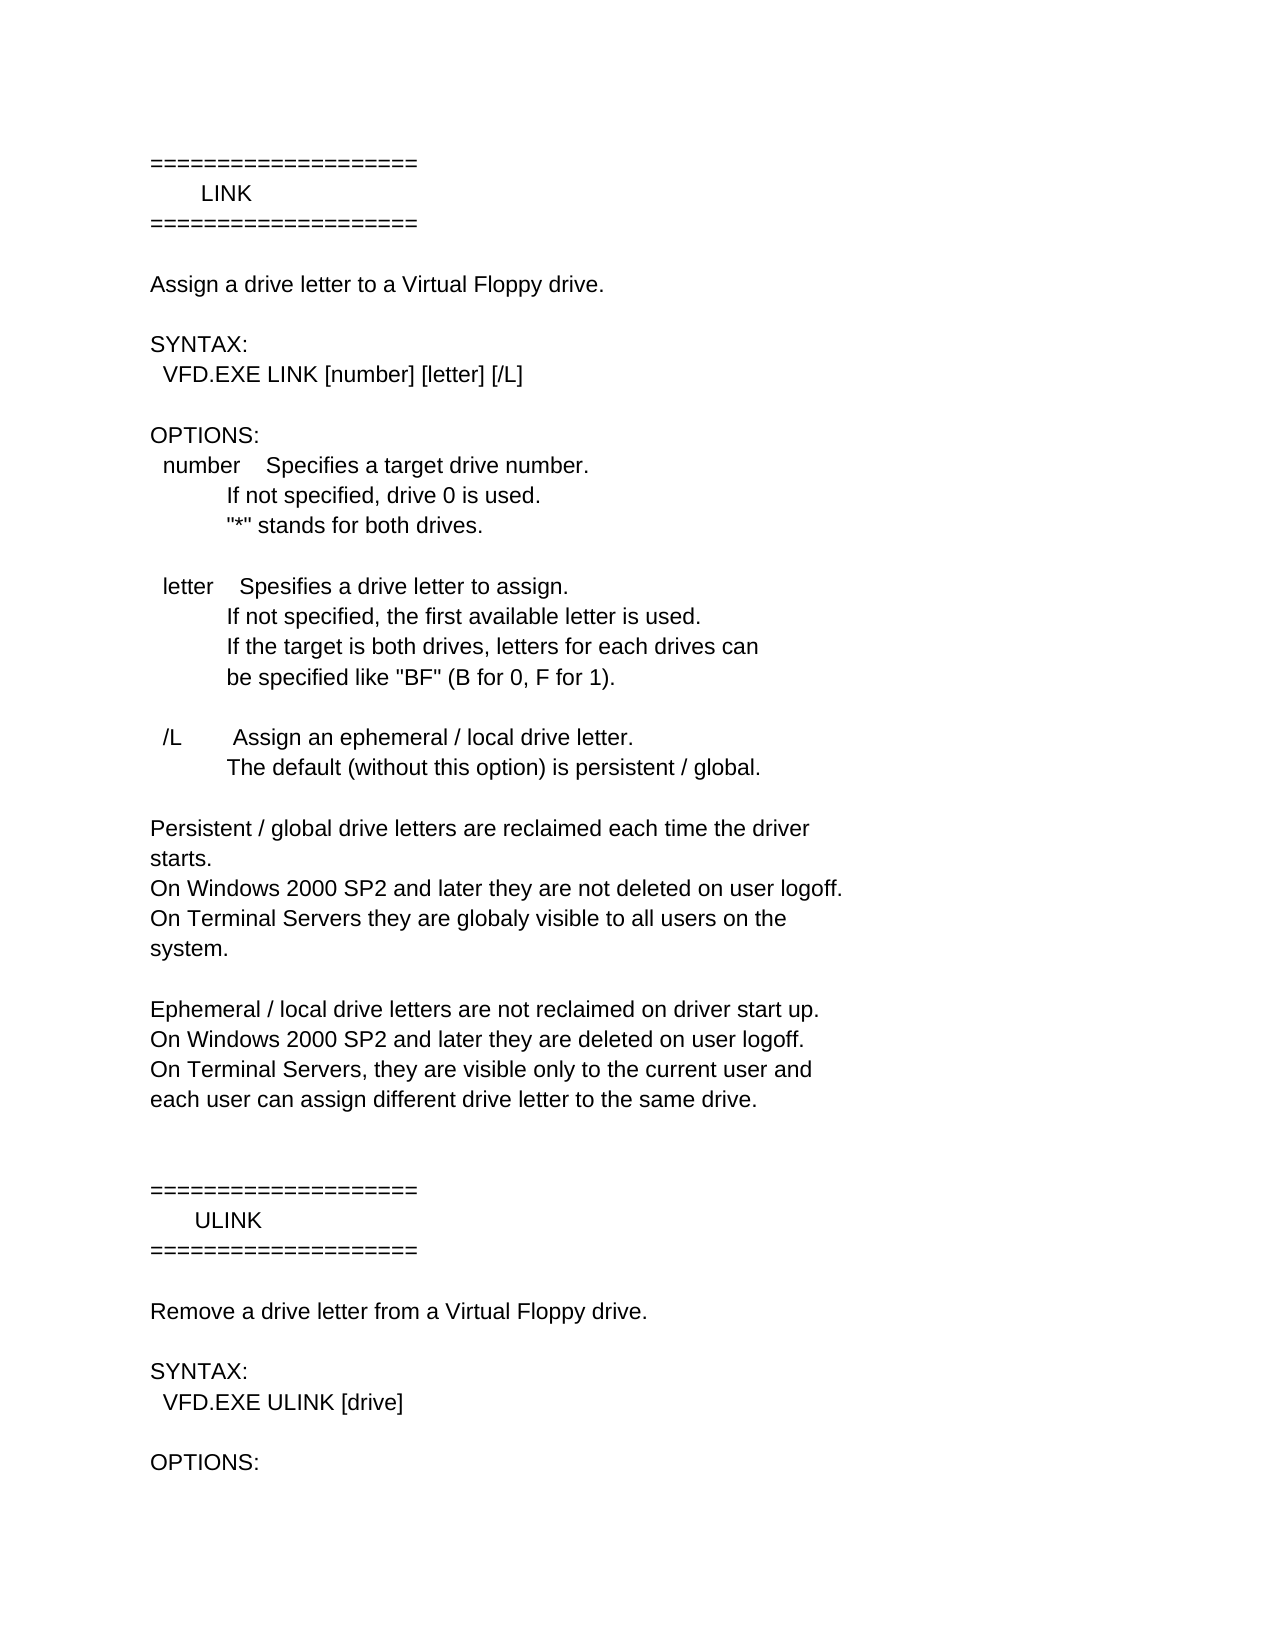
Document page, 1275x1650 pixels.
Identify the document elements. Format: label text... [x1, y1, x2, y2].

text /L Assign an ephemeral / local drive letter. [150, 724, 1125, 750]
text On Terminal Servers they are globaly visible to all users on the [150, 905, 1125, 932]
text Persistent / global drive letters are reclaimed each time the driver [150, 814, 1125, 841]
text On Windows 2000 SP2 and later they are not deleted on user logoff. [150, 875, 1125, 901]
text VFD.EXE ULINK [drive] [150, 1388, 1125, 1415]
text On Windows 2000 SP2 and later they are deleted on user logoff. [150, 1026, 1125, 1052]
text VFD.EXE LINK [number] [letter] [/L] [150, 361, 1125, 388]
text If the target is both drives, letters for each drives can [150, 633, 1125, 660]
text OPTIONS: [150, 1449, 1125, 1475]
text SYNTAX: [150, 331, 1125, 358]
text ==================== [150, 1237, 1125, 1264]
text system. [150, 935, 1125, 962]
text Remove a drive letter from a Virtual Floppy drive. [150, 1298, 1125, 1324]
text number Specifies a target drive number. [150, 452, 1125, 478]
text ==================== [150, 1177, 1125, 1203]
text starts. [150, 845, 1125, 871]
text On Terminal Servers, they are visible only to the current user and [150, 1056, 1125, 1083]
text ULINK [150, 1207, 1125, 1234]
text OPTIONS: [150, 422, 1125, 448]
text ==================== [150, 150, 1125, 176]
text Ephemeral / local drive letters are not reclaimed on driver start up. [150, 996, 1125, 1022]
text If not specified, drive 0 is used. [150, 482, 1125, 509]
text LINK [150, 180, 1125, 207]
text be specified like "BF" (B for 0, F for 1). [150, 663, 1125, 690]
text "*" stands for both drives. [150, 512, 1125, 539]
text SYNTAX: [150, 1358, 1125, 1385]
text The default (without this option) is persistent / global. [150, 754, 1125, 781]
text each user can assign different drive letter to the same drive. [150, 1086, 1125, 1113]
text ==================== [150, 210, 1125, 237]
text letter Spesifies a drive letter to assign. [150, 573, 1125, 599]
text Assign a drive letter to a Virtual Floppy drive. [150, 271, 1125, 297]
text If not specified, the first available letter is used. [150, 603, 1125, 629]
